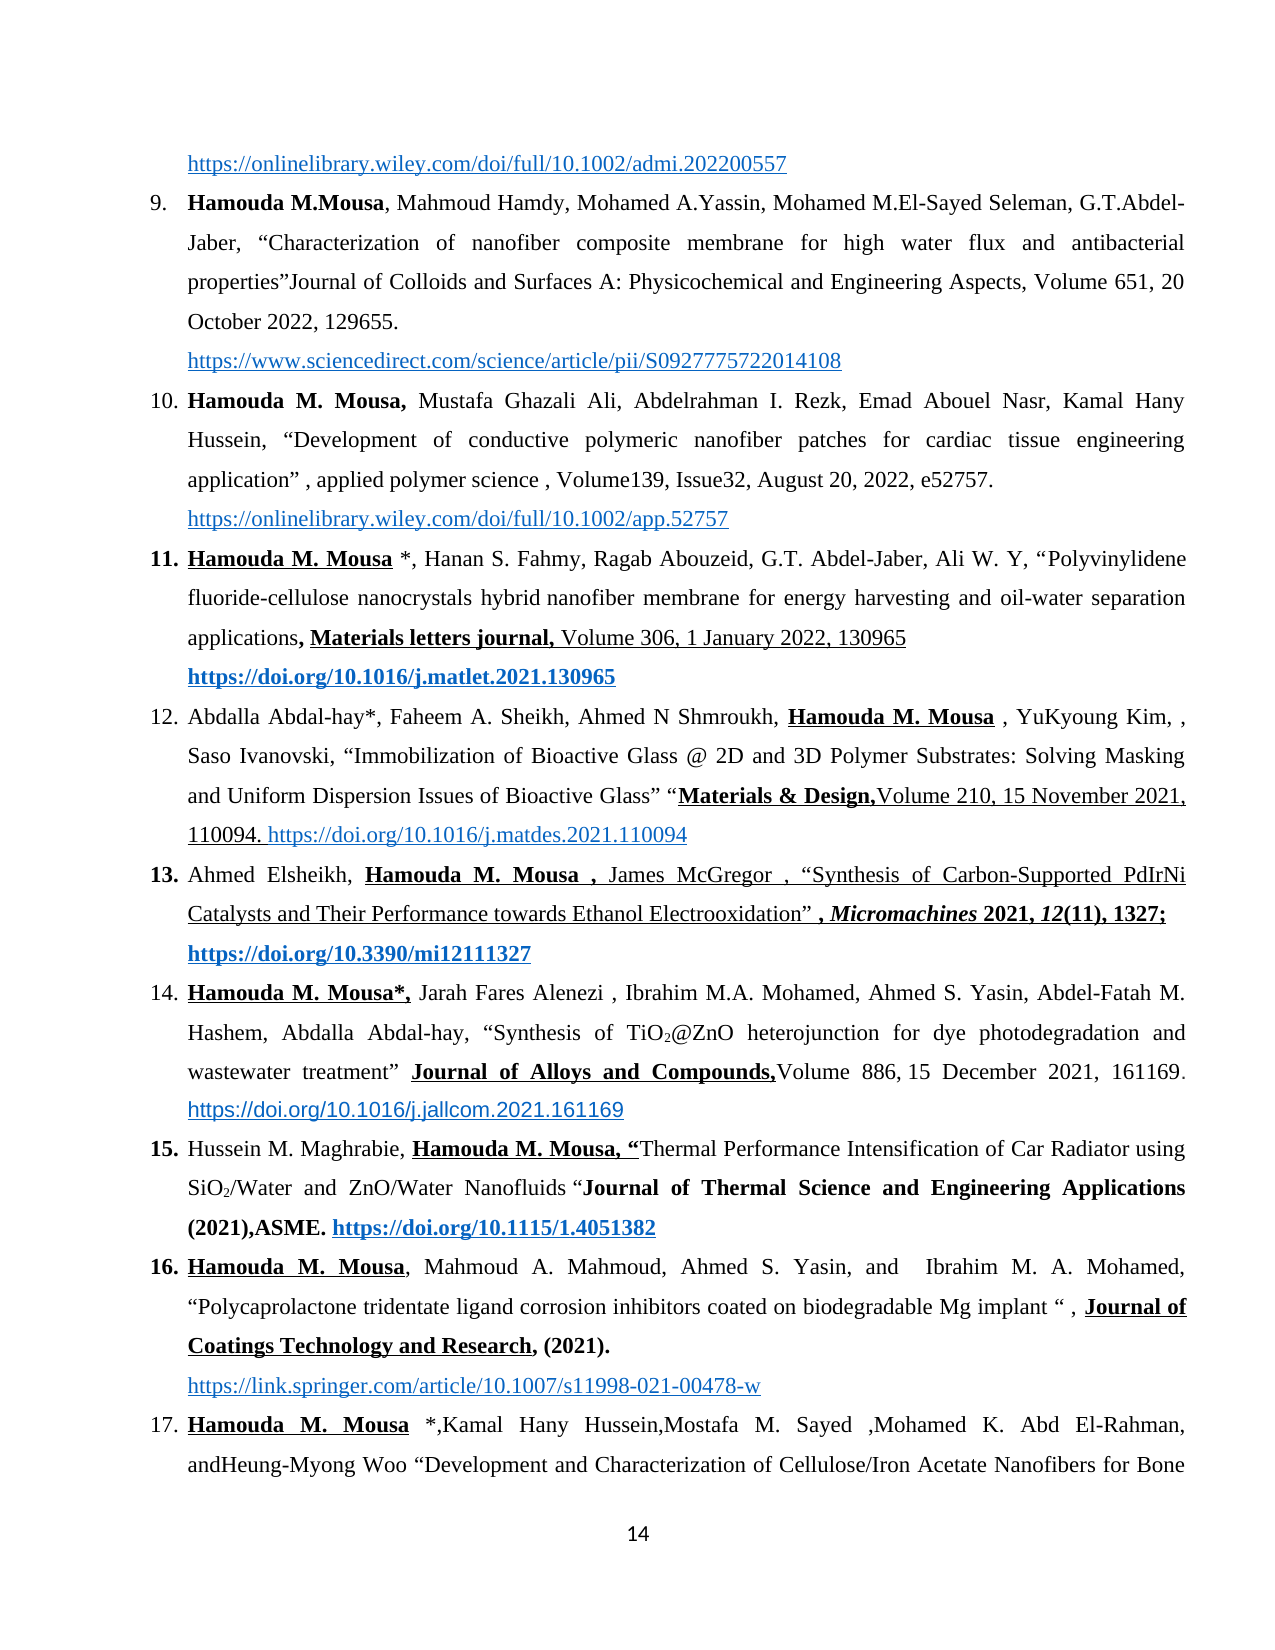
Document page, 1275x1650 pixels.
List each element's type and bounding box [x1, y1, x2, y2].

table_cell [101, 150, 1198, 1477]
